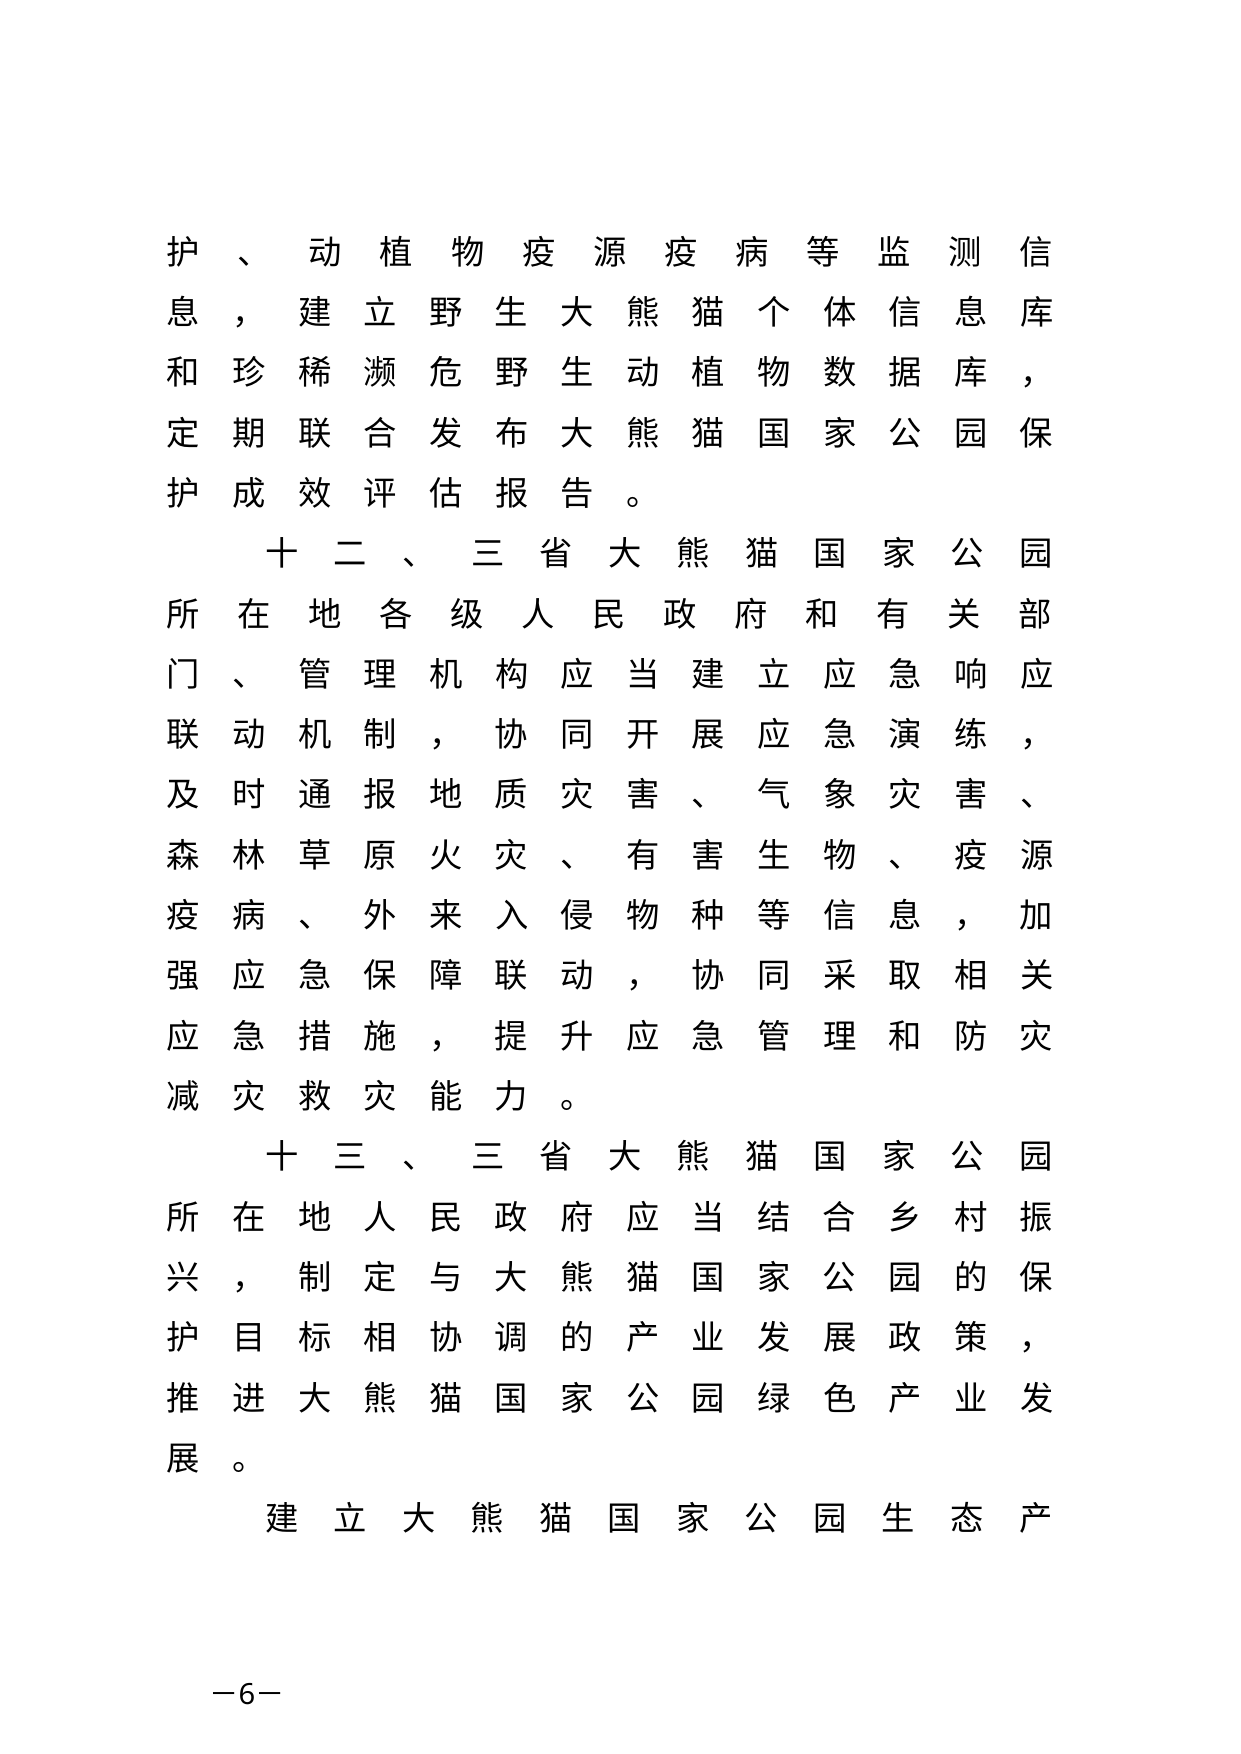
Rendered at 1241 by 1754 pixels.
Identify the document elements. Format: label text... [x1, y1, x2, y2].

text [167, 1486, 1085, 1546]
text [167, 219, 1085, 521]
text 十二、三省大熊猫国家公园所在地各级人民政府和有关部门、管理机构应当建立应急响应联动机制，协同开展应急演练，及时通报地质灾害、气象灾害、森林草原火灾、有害生物、疫源疫病、外来入侵物种等信息，加强应急保障联动，协同采取相关应急措施，提升应急管理和防灾减灾救灾能力。 [167, 521, 1085, 1124]
text 十三、三省大熊猫国家公园所在地人民政府应当结合乡村振兴，制定与大熊猫国家公园的保护目标相协调的产业发展政策，推进大熊猫国家公园绿色产业发展。 [167, 1124, 1085, 1486]
